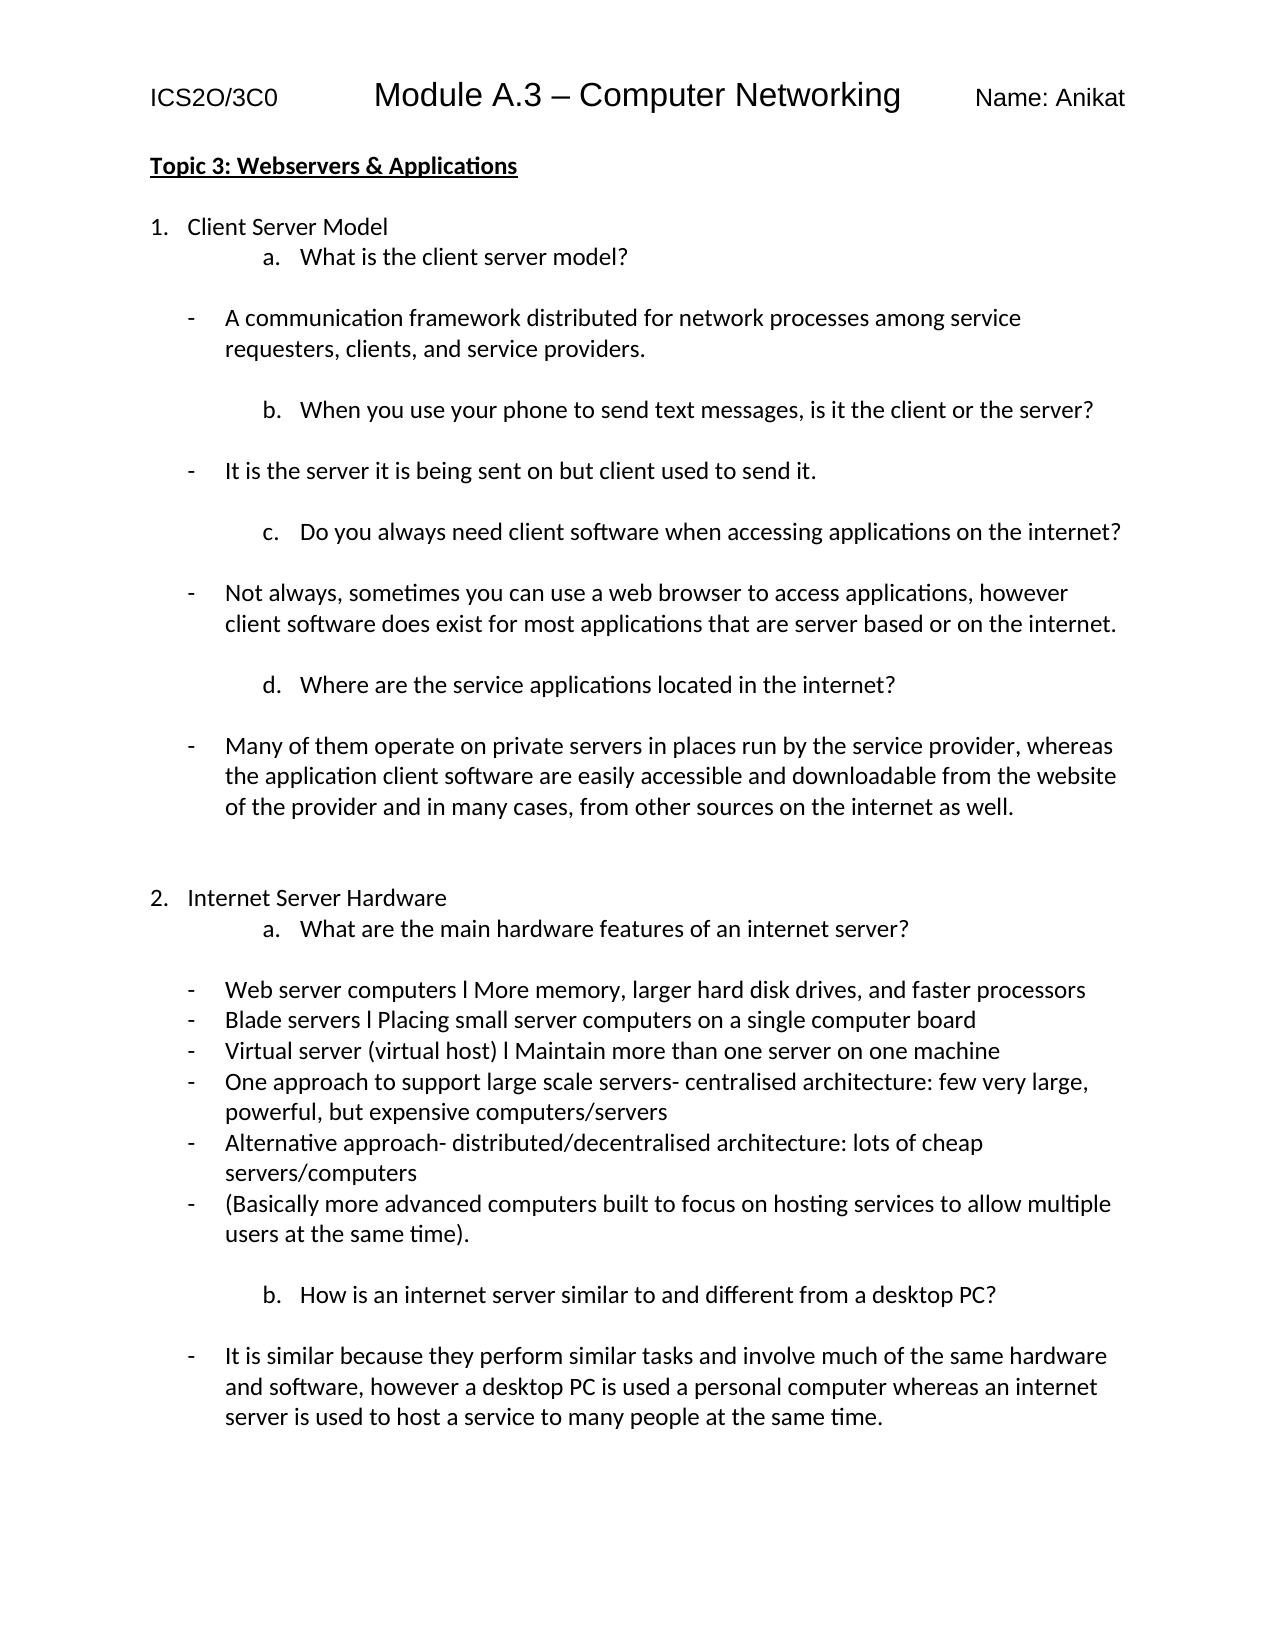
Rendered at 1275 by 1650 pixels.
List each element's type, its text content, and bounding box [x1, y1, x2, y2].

list Internet Server Hardware [150, 882, 1125, 913]
list Alternative approach- distributed/decentralised architecture: lots of cheap servers/computers [187, 1127, 1125, 1188]
text Topic 3: Webservers & Applications [150, 150, 1125, 181]
list What are the main hardware features of an internet server? [262, 913, 1125, 943]
list How is an internet server similar to and different from a desktop PC? [262, 1279, 1125, 1310]
list Virtual server (virtual host) l Maintain more than one server on one machine [187, 1035, 1125, 1066]
list Web server computers l More memory, larger hard disk drives, and faster processors [187, 974, 1125, 1004]
list It is the server it is being sent on but client used to send it. [187, 455, 1125, 486]
list What is the client server model? [262, 242, 1125, 272]
list Client Server Model [150, 211, 1125, 242]
list Where are the service applications located in the internet? [262, 669, 1125, 699]
list It is similar because they perform similar tasks and involve much of the same hardware and software, however a desktop PC is used a personal computer whereas an internet server is used to host a service to many people at the same time. [187, 1340, 1125, 1432]
list Many of them operate on private servers in places run by the service provider, whereas the application client software are easily accessible and downloadable from the website of the provider and in many cases, from other sources on the internet as well. [187, 730, 1125, 821]
list (Basically more advanced computers built to focus on hosting services to allow multiple users at the same time). [187, 1188, 1125, 1249]
list Do you always need client software when accessing applications on the internet? [262, 516, 1125, 547]
list Blade servers l Placing small server computers on a single computer board [187, 1004, 1125, 1035]
list A communication framework distributed for network processes among service requesters, clients, and service providers. [187, 303, 1125, 364]
list One approach to support large scale servers- centralised architecture: few very large, powerful, but expensive computers/servers [187, 1066, 1125, 1127]
list When you use your phone to send text messages, is it the client or the server? [262, 394, 1125, 425]
list Not always, sometimes you can use a web browser to access applications, however client software does exist for most applications that are server based or on the internet. [187, 577, 1125, 638]
